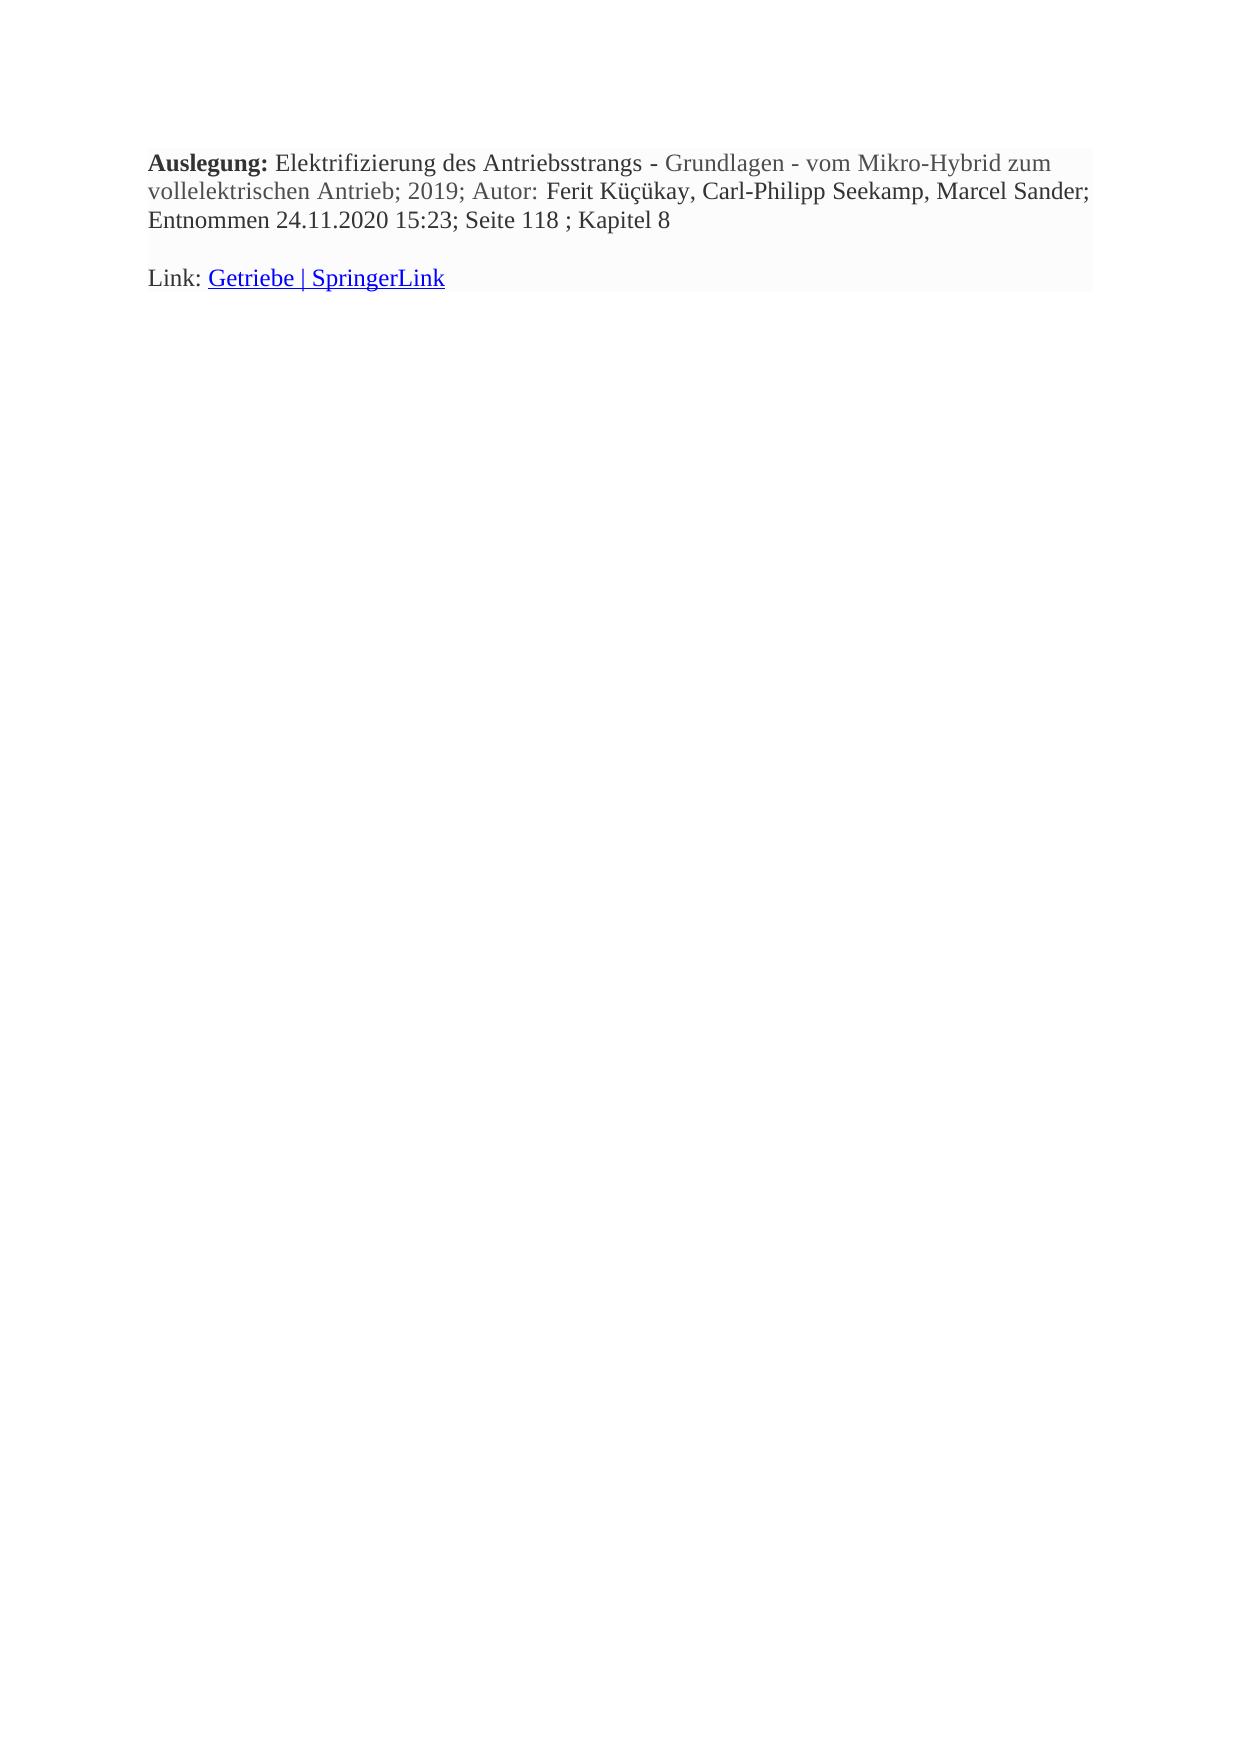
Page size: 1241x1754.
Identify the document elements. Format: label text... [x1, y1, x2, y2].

text Link: Getriebe | SpringerLink [148, 263, 1093, 292]
text Auslegung: Elektrifizierung des Antriebsstrangs - Grundlagen - vom Mikro-Hybrid zum vollelektrischen Antrieb; 2019; Autor: Ferit Küçükay, Carl-Philipp Seekamp, Marcel Sander; Entnommen 24.11.2020 15:23; Seite 118 ; Kapitel 8 [148, 148, 1093, 234]
